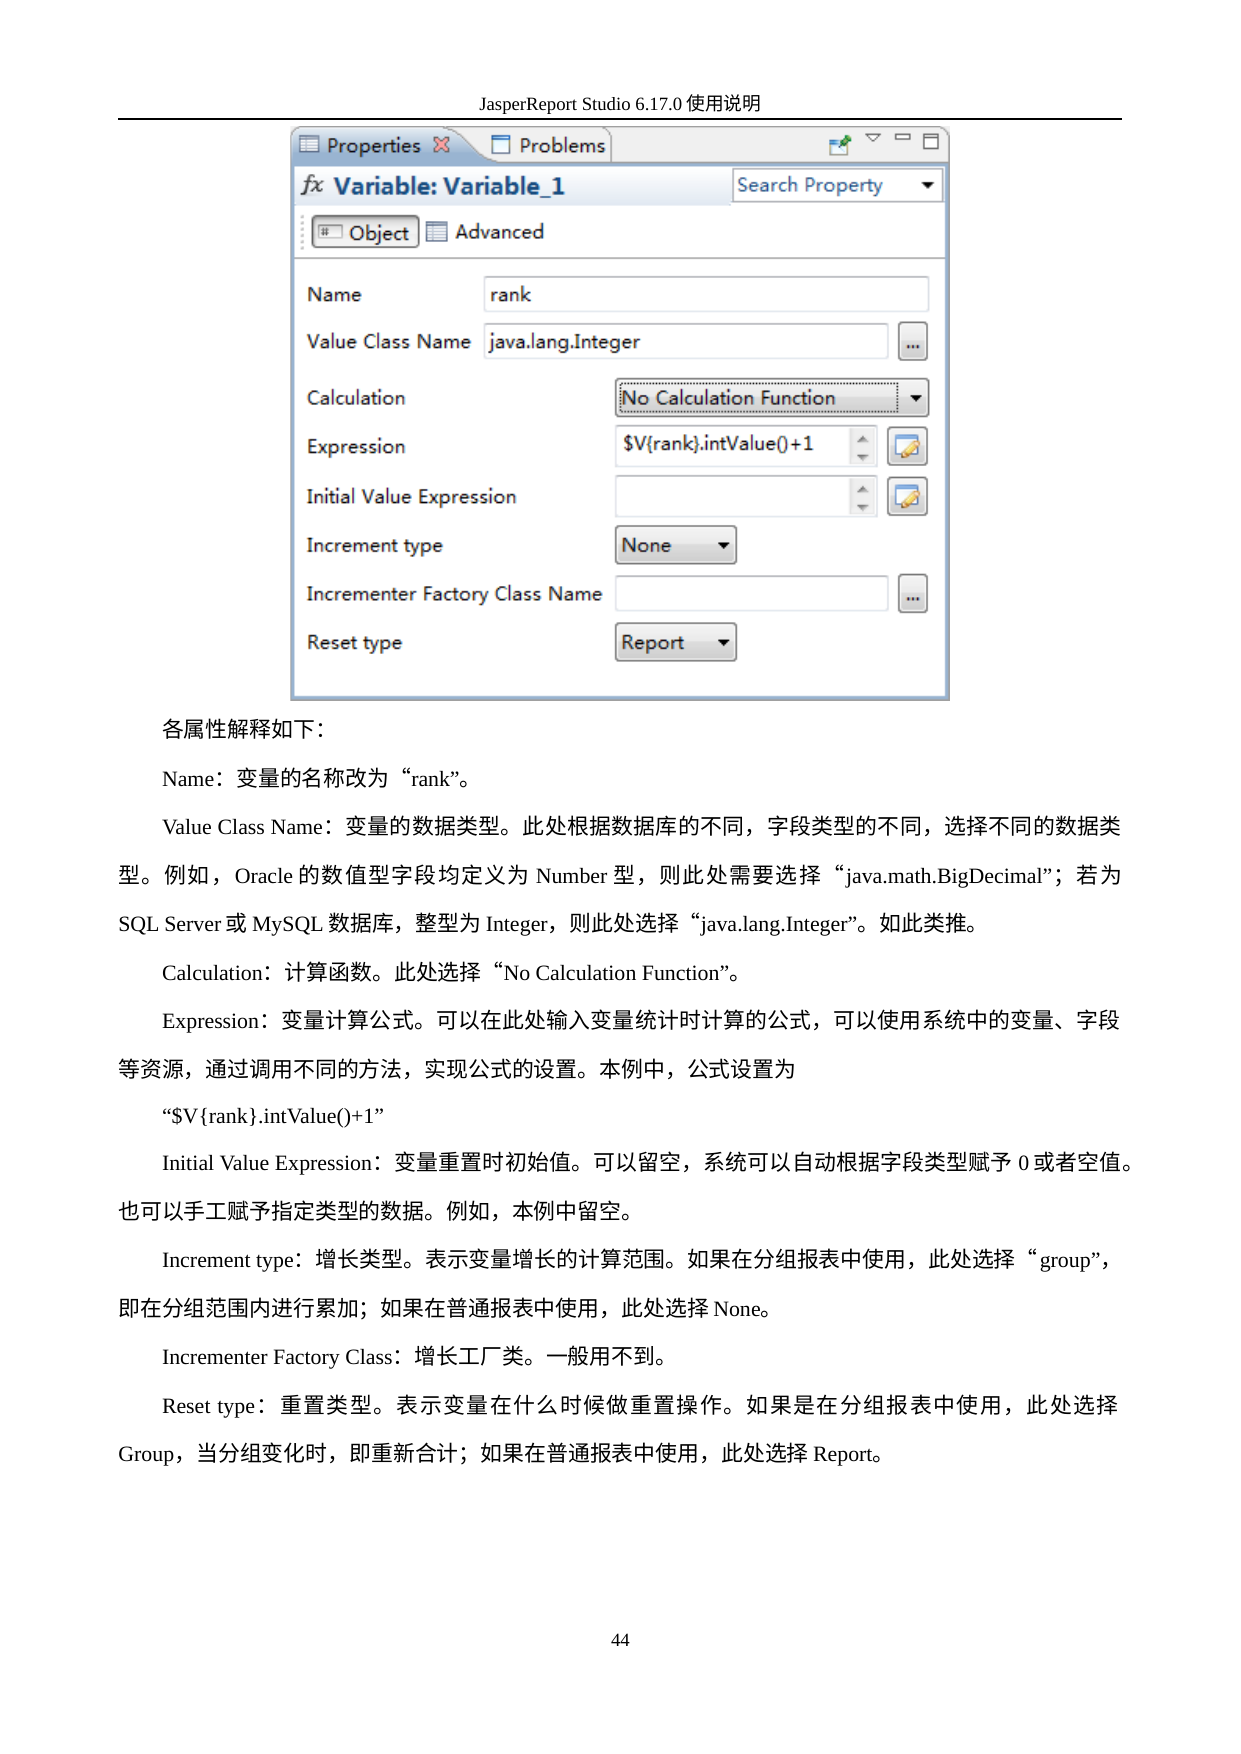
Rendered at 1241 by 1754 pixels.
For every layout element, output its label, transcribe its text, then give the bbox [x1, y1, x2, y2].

text Name：变量的名称改为“rank”。 [118, 760, 1122, 793]
text Calculation：计算函数。此处选择“No Calculation Function”。 [118, 954, 1122, 987]
text Reset type：重置类型。表示变量在什么时候做重置操作。如果是在分组报表中使用，此处选择Group，当分组变化时，即重新合计；如果在普通报表中使用，此处选择Report。 [118, 1387, 1122, 1468]
text Incrementer Factory Class：增长工厂类。一般用不到。 [118, 1339, 1122, 1371]
text Expression：变量计算公式。可以在此处输入变量统计时计算的公式，可以使用系统中的变量、字段等资源，通过调用不同的方法，实现公式的设置。本例中，公式设置为 [118, 1003, 1122, 1084]
text Value Class Name：变量的数据类型。此处根据数据库的不同，字段类型的不同，选择不同的数据类型。例如，Oracle的数值型字段均定义为Number型，则此处需要选择“java.math.BigDecimal”；若为SQL Server或MySQL数据库，整型为Integer，则此处选择“java.lang.Integer”。如此类推。 [118, 808, 1122, 938]
text “$V{rank}.intValue()+1” [118, 1100, 1122, 1132]
picture [290, 126, 950, 701]
text 各属性解释如下： [118, 712, 1122, 744]
text Initial Value Expression：变量重置时初始值。可以留空，系统可以自动根据字段类型赋予0或者空值。也可以手工赋予指定类型的数据。例如，本例中留空。 [118, 1145, 1122, 1226]
text Increment type：增长类型。表示变量增长的计算范围。如果在分组报表中使用，此处选择“group”，即在分组范围内进行累加；如果在普通报表中使用，此处选择None。 [118, 1242, 1122, 1323]
